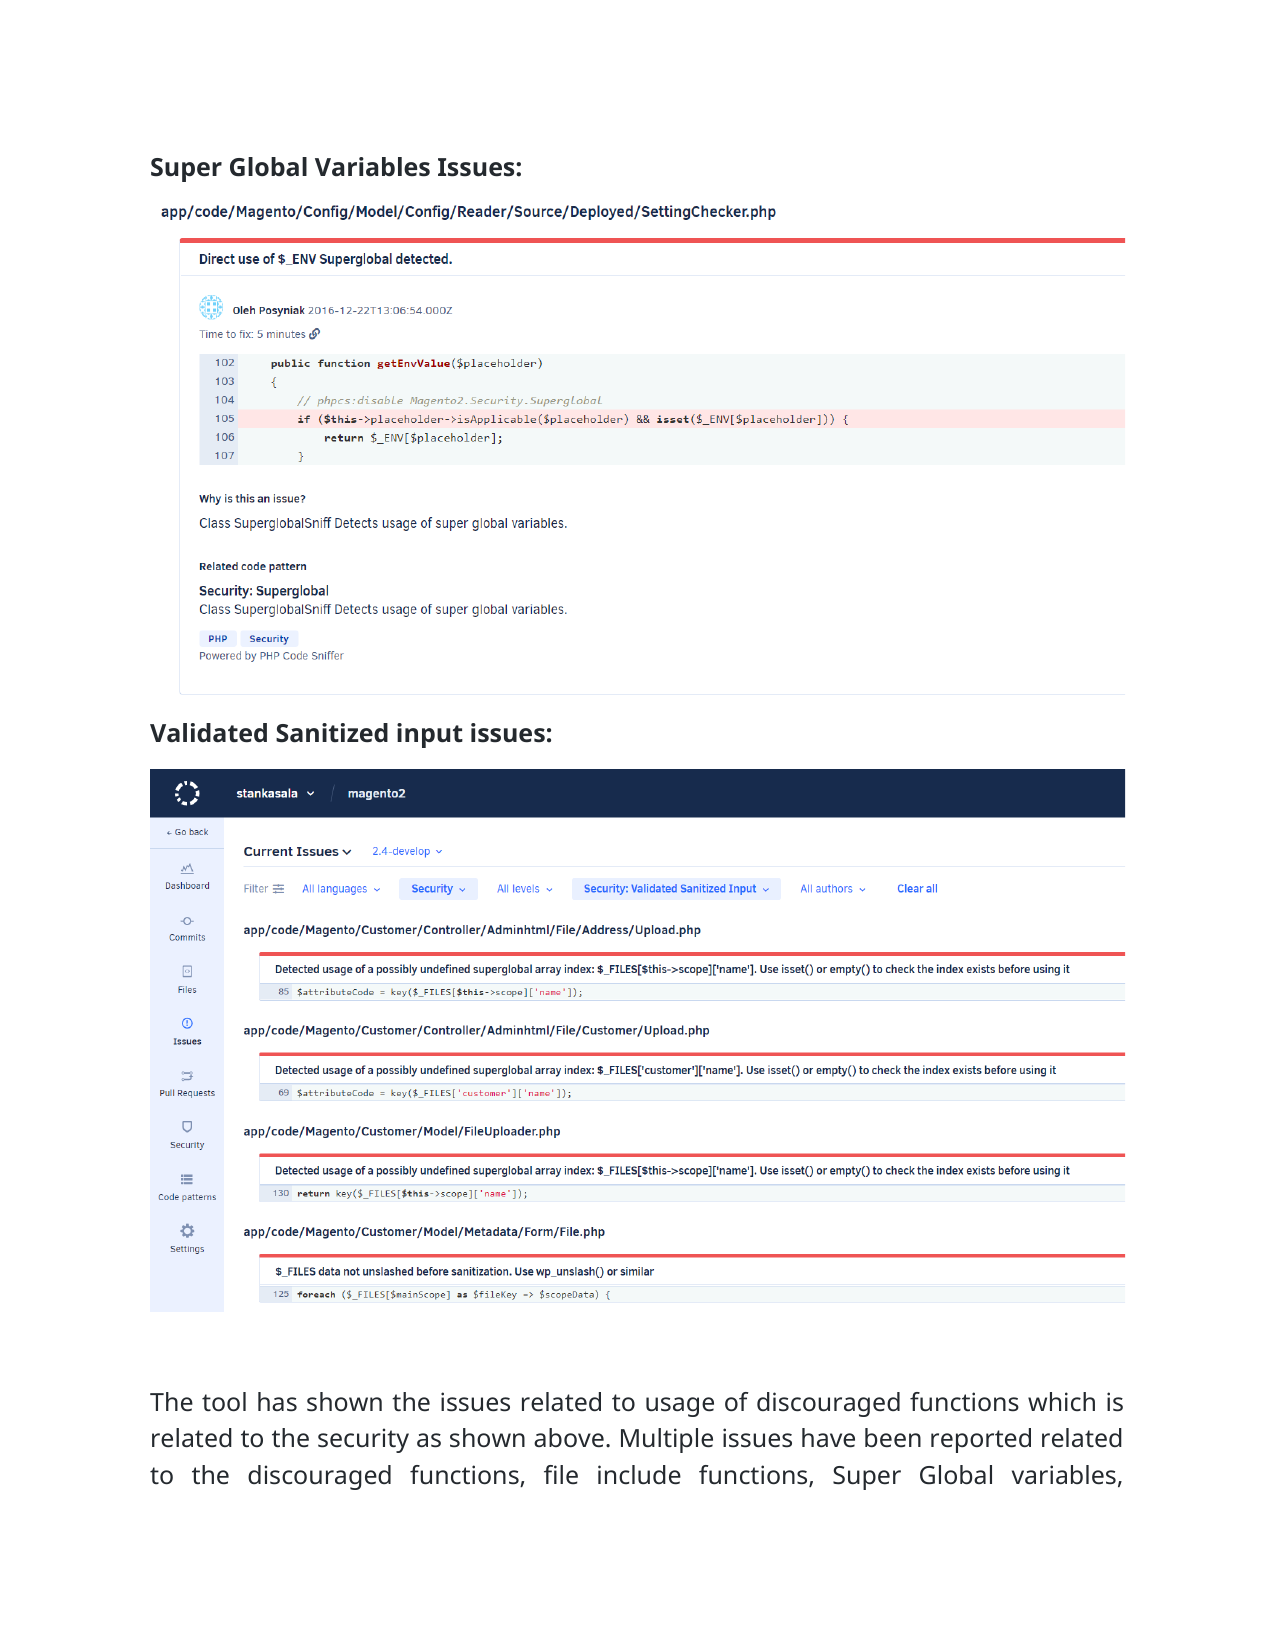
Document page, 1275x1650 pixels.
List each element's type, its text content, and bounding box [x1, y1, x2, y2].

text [150, 1384, 1125, 1492]
picture [150, 769, 1125, 1312]
text Validated Sanitized input issues: [150, 716, 1125, 750]
text Super Global Variables Issues: [150, 150, 1125, 184]
picture [150, 203, 1125, 697]
